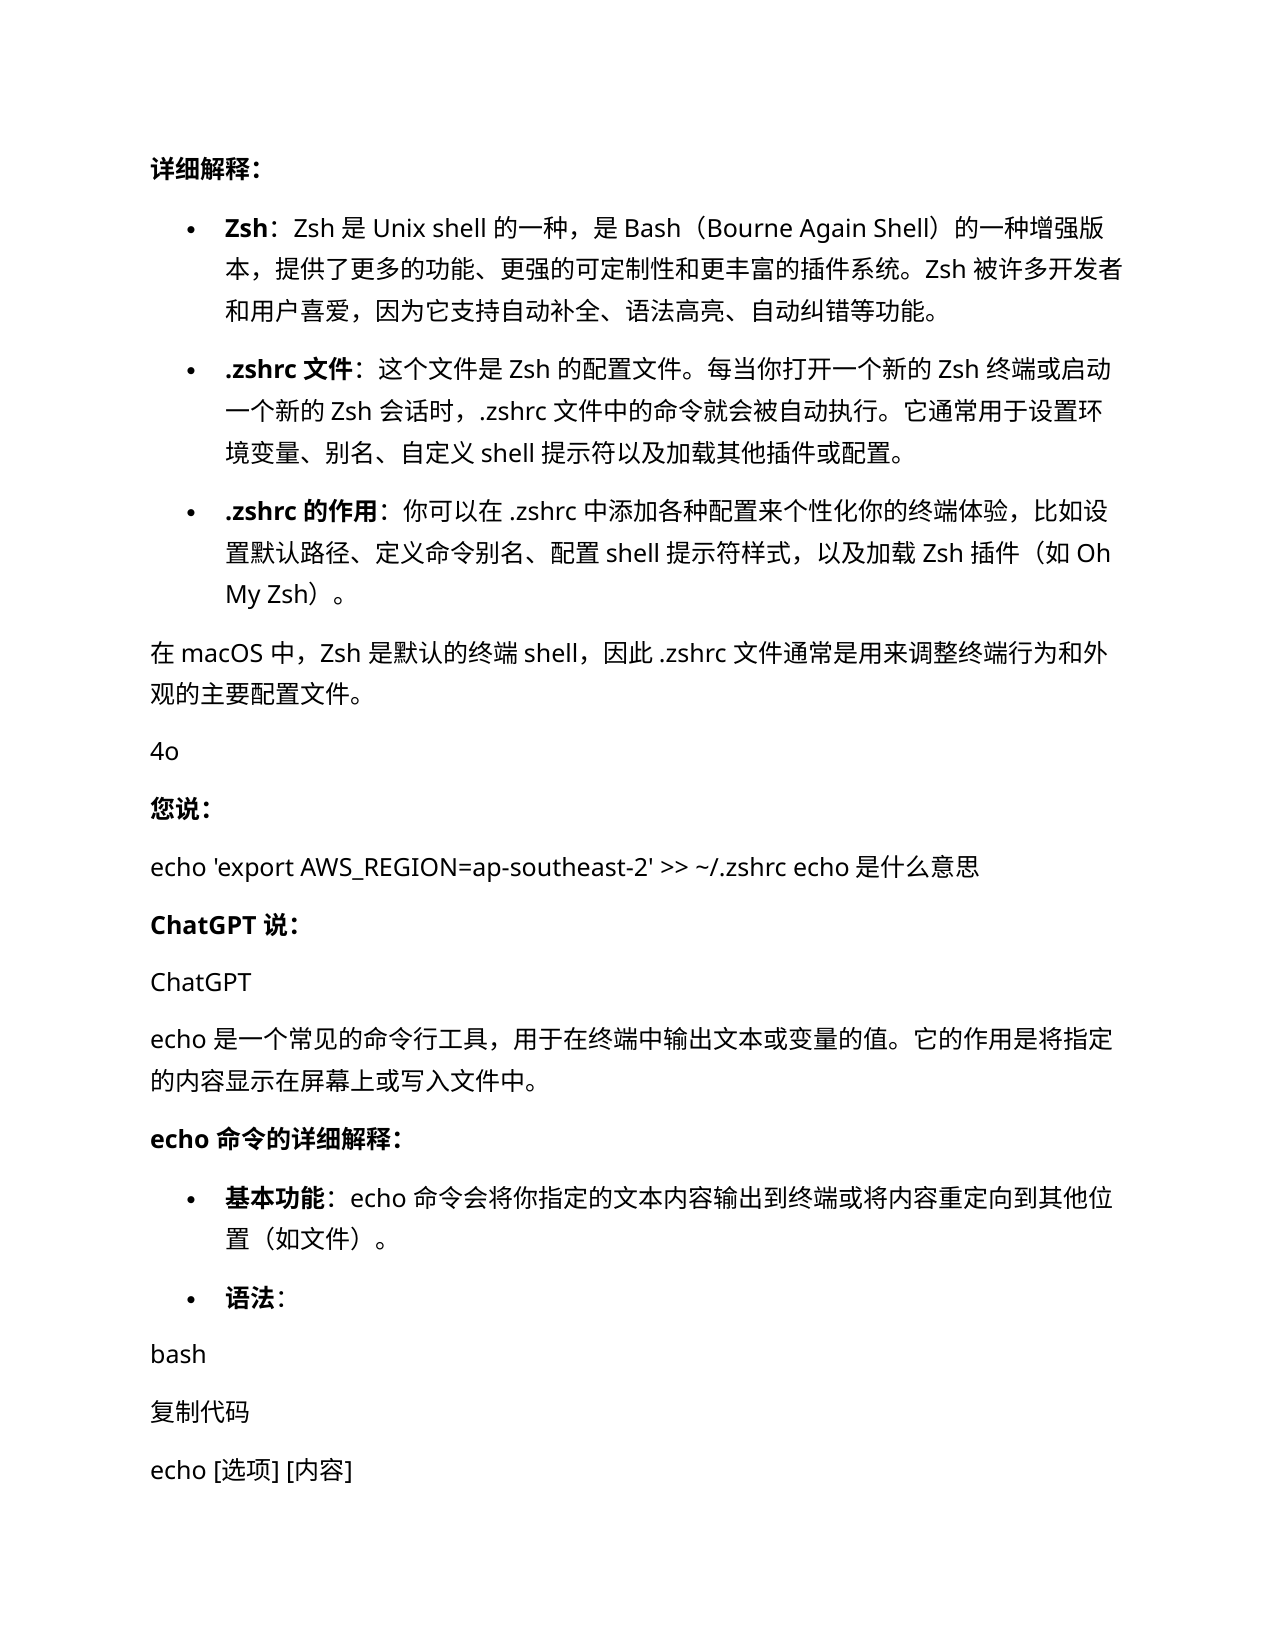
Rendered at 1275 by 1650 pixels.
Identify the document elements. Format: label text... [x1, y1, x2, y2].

text bash [150, 1337, 1125, 1371]
text 4o [150, 733, 1125, 767]
text 复制代码 [150, 1392, 1125, 1429]
list 基本功能：echo 命令会将你指定的文本内容输出到终端或将内容重定向到其他位置（如文件）。 [187, 1178, 1125, 1256]
list .zshrc 的作用：你可以在 .zshrc 中添加各种配置来个性化你的终端体验，比如设置默认路径、定义命令别名、配置 shell 提示符样式，以及加载 Zsh 插件（如 Oh My Zsh）。 [187, 492, 1125, 611]
text ChatGPT [150, 964, 1125, 998]
text ChatGPT 说： [150, 906, 1125, 942]
text 您说： [150, 789, 1125, 825]
list .zshrc 文件：这个文件是 Zsh 的配置文件。每当你打开一个新的 Zsh 终端或启动一个新的 Zsh 会话时，.zshrc 文件中的命令就会被自动执行。它通常用于设置环境变量、别名、自定义 shell 提示符以及加载其他插件或配置。 [187, 350, 1125, 469]
text echo 'export AWS_REGION=ap-southeast-2' >> ~/.zshrc echo是什么意思 [150, 847, 1125, 884]
text echo 命令的详细解释： [150, 1120, 1125, 1156]
list 语法： [187, 1278, 1125, 1314]
text echo [选项] [内容] [150, 1451, 1125, 1487]
text 在 macOS 中，Zsh 是默认的终端 shell，因此 .zshrc 文件通常是用来调整终端行为和外观的主要配置文件。 [150, 633, 1125, 711]
text 详细解释： [150, 150, 1125, 186]
list Zsh：Zsh 是 Unix shell 的一种，是 Bash（Bourne Again Shell）的一种增强版本，提供了更多的功能、更强的可定制性和更丰富的插件系统。Zsh 被许多开发者和用户喜爱，因为它支持自动补全、语法高亮、自动纠错等功能。 [187, 208, 1125, 328]
text echo 是一个常见的命令行工具，用于在终端中输出文本或变量的值。它的作用是将指定的内容显示在屏幕上或写入文件中。 [150, 1020, 1125, 1098]
